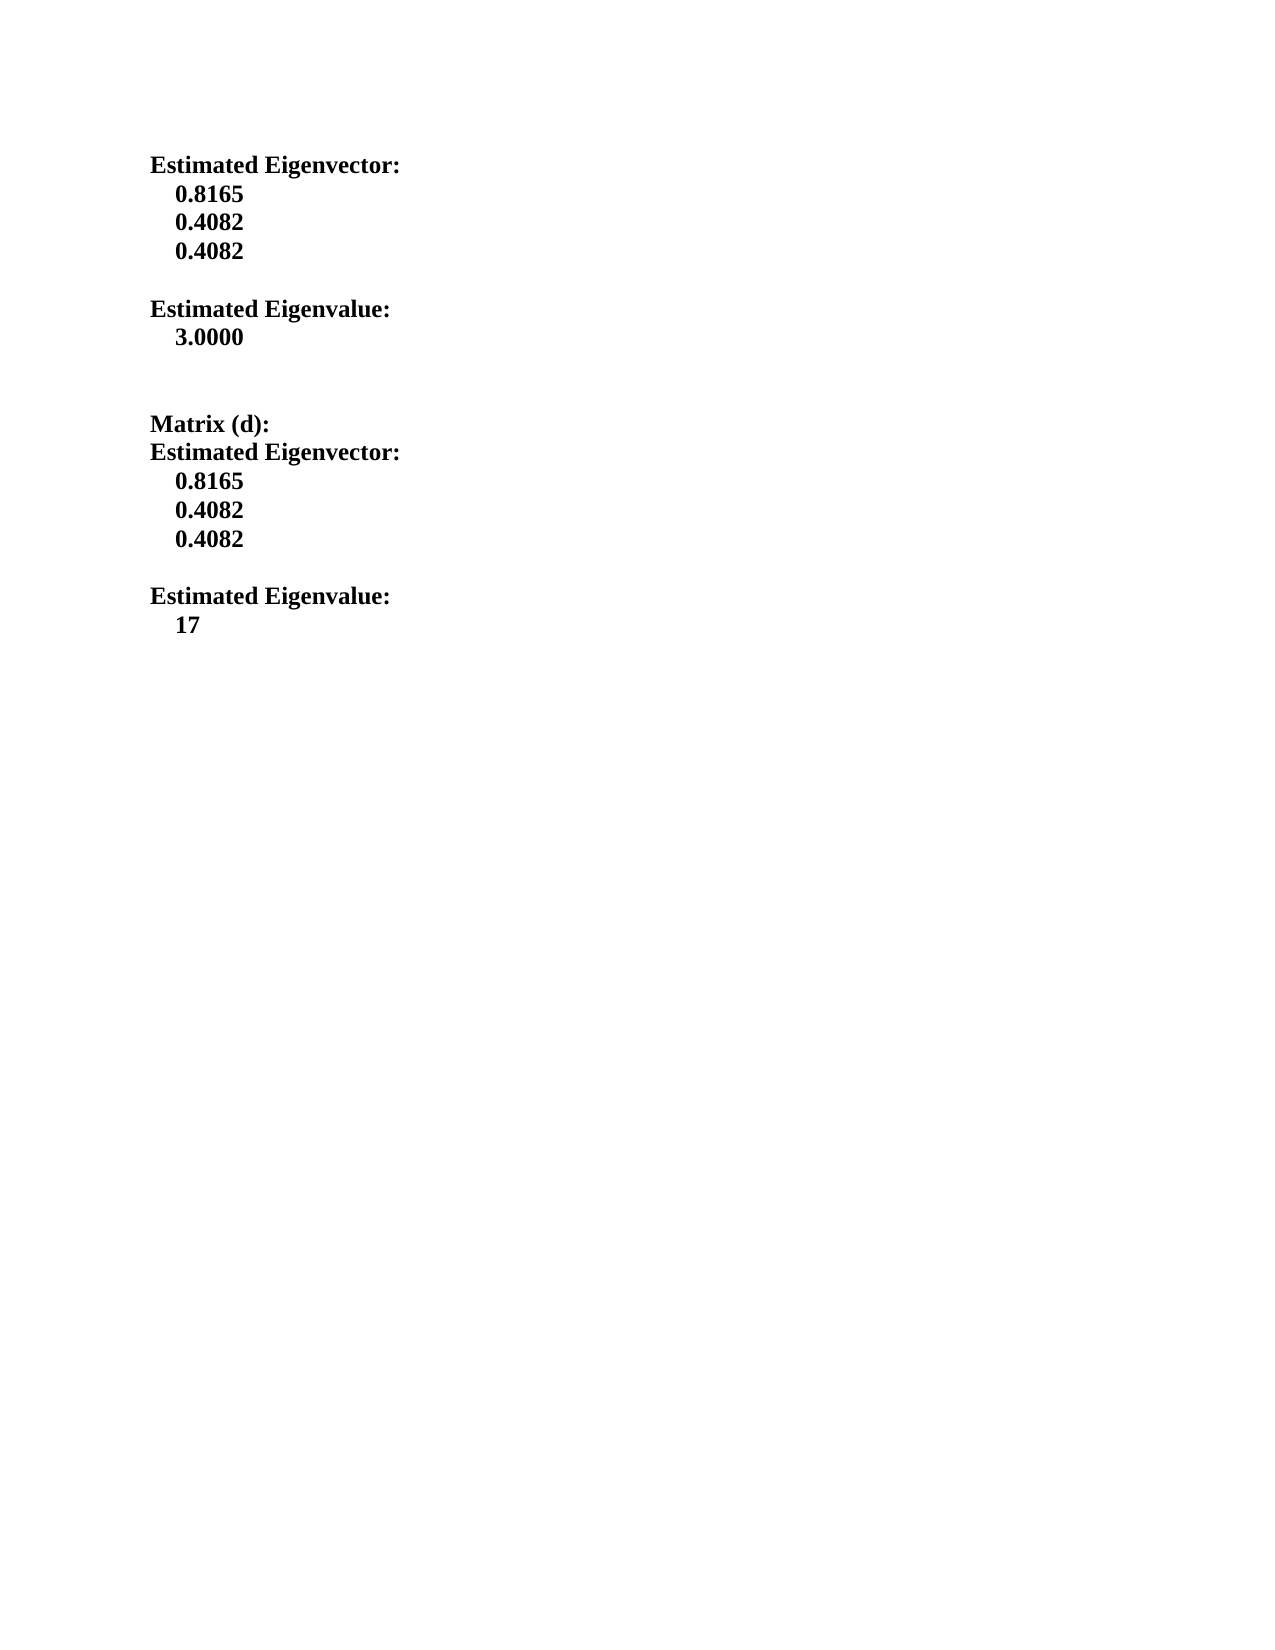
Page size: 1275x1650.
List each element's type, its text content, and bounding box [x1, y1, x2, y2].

text Estimated Eigenvector: [150, 150, 1125, 179]
text 0.4082 [150, 495, 1125, 524]
text 0.4082 [150, 236, 1125, 265]
text 0.4082 [150, 524, 1125, 552]
text Estimated Eigenvector: [150, 437, 1125, 466]
text 17 [150, 610, 1125, 639]
text Estimated Eigenvalue: [150, 294, 1125, 322]
text Matrix (d): [150, 409, 1125, 437]
text Estimated Eigenvalue: [150, 581, 1125, 610]
text 0.8165 [150, 179, 1125, 207]
text 0.4082 [150, 207, 1125, 236]
text 3.0000 [150, 322, 1125, 351]
text 0.8165 [150, 466, 1125, 495]
